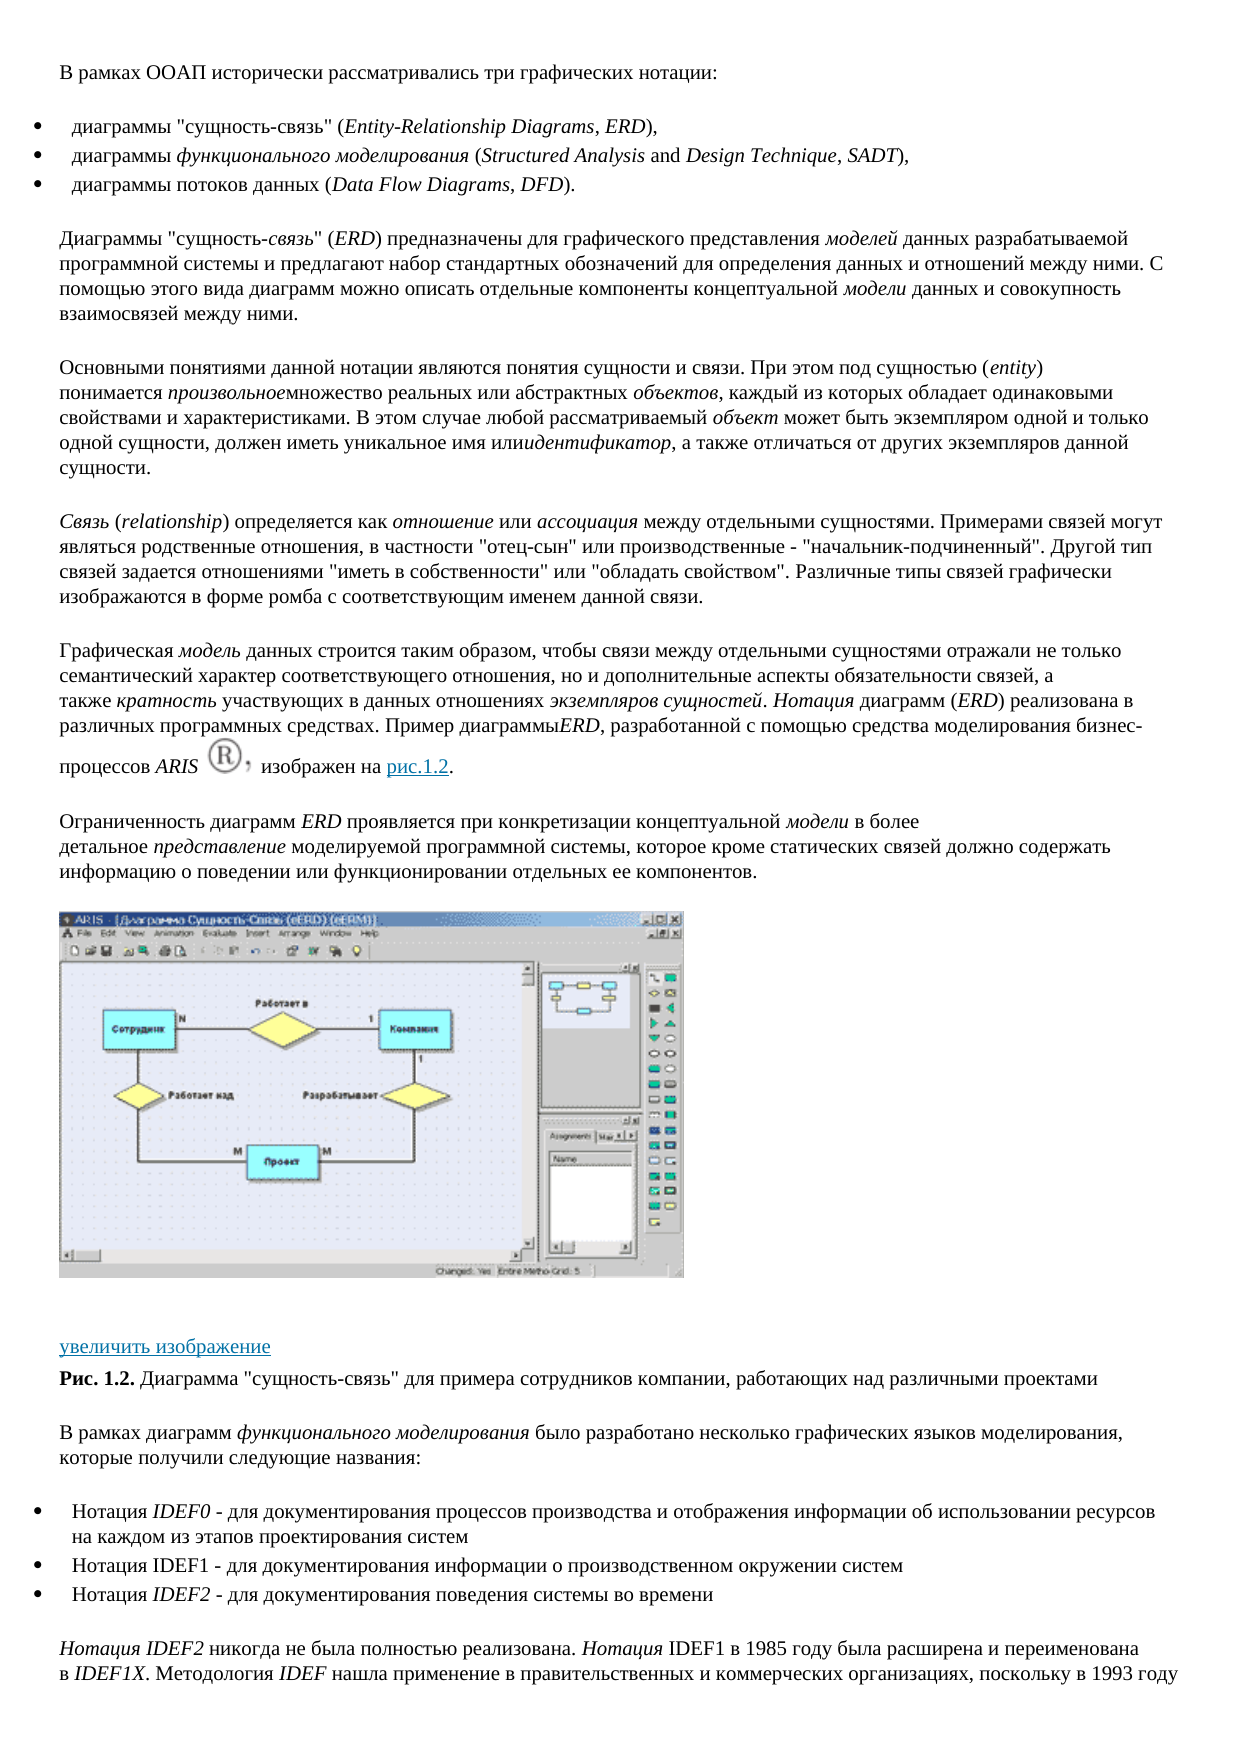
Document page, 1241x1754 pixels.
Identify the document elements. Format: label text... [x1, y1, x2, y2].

list диаграммы функционального моделирования (Structured Analysis and Design Technique, SADT), [34, 142, 1181, 167]
text В рамках ООАП исторически рассматривались три графических нотации: [59, 59, 1181, 84]
text В рамках диаграмм функционального моделирования было разработано несколько графических языков моделирования, которые получили следующие названия: [59, 1419, 1181, 1469]
text Графическая модель данных строится таким образом, чтобы связи между отдельными сущностями отражали не только семантический характер соответствующего отношения, но и дополнительные аспекты обязательности связей, а также кратность участвующих в данных отношениях экземпляров сущностей. Нотация диаграмм (ERD) реализована в различных программных средствах. Пример диаграммыERD, разработанной с помощью средства моделирования бизнес-процессов ARIS изображен на рис.1.2. [59, 637, 1181, 778]
text Диаграммы "сущность-связь" (ERD) предназначены для графического представления моделей данных разрабатываемой программной системы и предлагают набор стандартных обозначений для определения данных и отношений между ними. С помощью этого вида диаграмм можно описать отдельные компоненты концептуальной модели данных и совокупность взаимосвязей между ними. [59, 225, 1181, 325]
picture [65, 1343, 71, 1350]
picture [203, 737, 256, 774]
list диаграммы "сущность-связь" (Entity-Relationship Diagrams, ERD), [34, 113, 1181, 138]
text Ограниченность диаграмм ERD проявляется при конкретизации концептуальной модели в более детальное представление моделируемой программной системы, которое кроме статических связей должно содержать информацию о поведении или функционировании отдельных ее компонентов. [59, 808, 1181, 883]
list диаграммы потоков данных (Data Flow Diagrams, DFD). [34, 171, 1181, 196]
list Нотация IDEF0 - для документирования процессов производства и отображения информации об использовании ресурсов на каждом из этапов проектирования систем [34, 1498, 1181, 1548]
text Основными понятиями данной нотации являются понятия сущности и связи. При этом под сущностью (entity) понимается произвольноемножество реальных или абстрактных объектов, каждый из которых обладает одинаковыми свойствами и характеристиками. В этом случае любой рассматриваемый объект может быть экземпляром одной и только одной сущности, должен иметь уникальное имя илиидентификатор, а также отличаться от других экземпляров данной сущности. [59, 354, 1181, 479]
text увеличить изображение Рис. 1.2. Диаграмма "сущность-связь" для примера сотрудников компании, работающих над различными проектами [59, 1294, 1181, 1390]
list Нотация IDEF1 - для документирования информации о производственном окружении систем [34, 1552, 1181, 1577]
picture [59, 911, 684, 1278]
text Связь (relationship) определяется как отношение или ассоциация между отдельными сущностями. Примерами связей могут являться родственные отношения, в частности "отец-сын" или производственные - "начальник-подчиненный". Другой тип связей задается отношениями "иметь в собственности" или "обладать свойством". Различные типы связей графически изображаются в форме ромба с соответствующим именем данной связи. [59, 508, 1181, 608]
list Нотация IDEF2 - для документирования поведения системы во времени [34, 1581, 1181, 1606]
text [59, 1635, 1181, 1685]
picture [90, 1343, 95, 1351]
